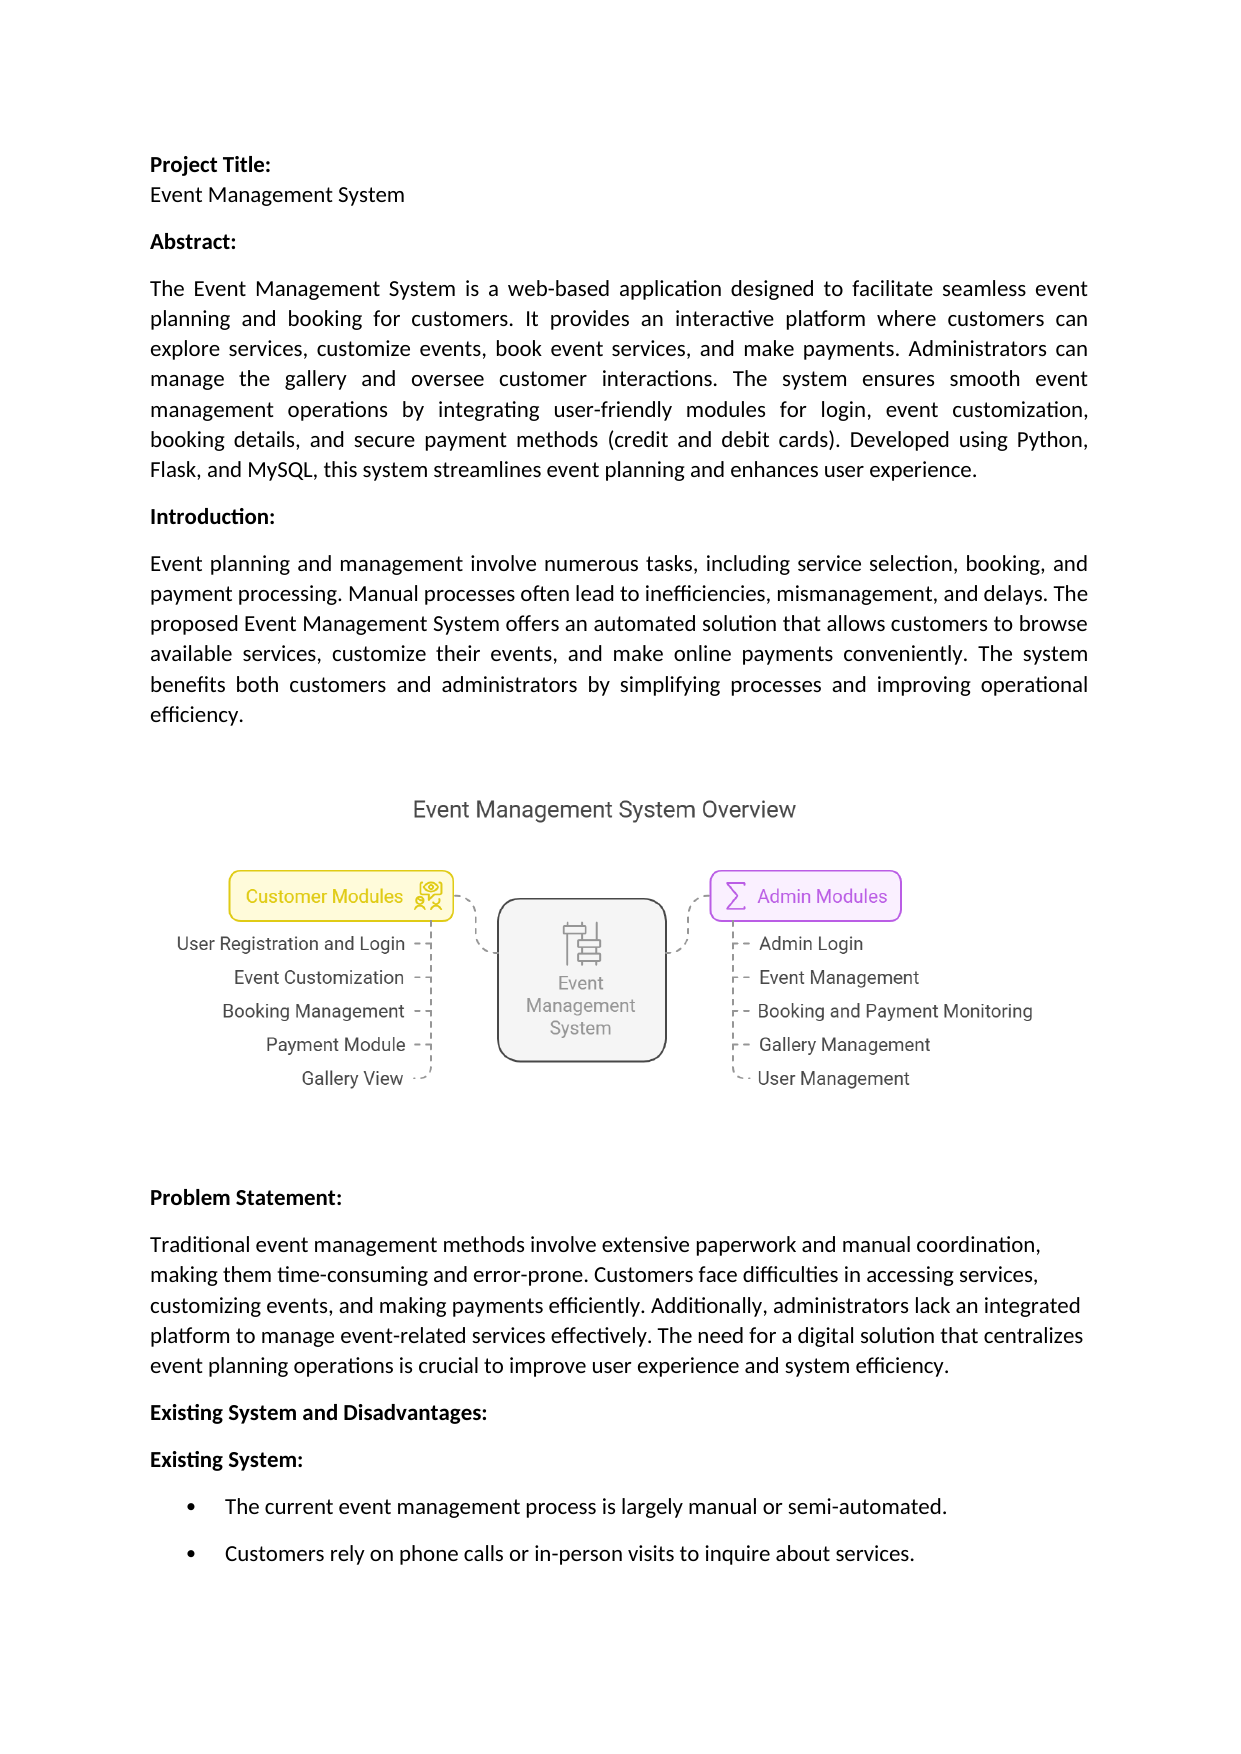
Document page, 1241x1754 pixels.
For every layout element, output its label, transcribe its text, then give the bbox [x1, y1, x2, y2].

text Introduction: [150, 502, 1090, 530]
text Existing System: [150, 1445, 1090, 1473]
list The current event management process is largely manual or semi-automated. [187, 1492, 1090, 1520]
text Event planning and management involve numerous tasks, including service selection, booking, and payment processing. Manual processes often lead to inefficiencies, mismanagement, and delays. The proposed Event Management System offers an automated solution that allows customers to browse available services, customize their events, and make online payments conveniently. The system benefits both customers and administrators by simplifying processes and improving operational efficiency. [150, 549, 1090, 728]
text Abstract: [150, 227, 1090, 255]
list Customers rely on phone calls or in-person visits to inquire about services. [187, 1539, 1090, 1567]
text Project Title: Event Management System [150, 150, 1090, 208]
text Problem Statement: [150, 1183, 1090, 1211]
text Traditional event management methods involve extensive paperwork and manual coordination, making them time-consuming and error-prone. Customers face difficulties in accessing services, customizing events, and making payments efficiently. Additionally, administrators lack an integrated platform to manage event-related services effectively. The need for a digital solution that centralizes event planning operations is crucial to improve user experience and system efficiency. [150, 1230, 1090, 1379]
text The Event Management System is a web-based application designed to facilitate seamless event planning and booking for customers. It provides an interactive platform where customers can explore services, customize events, book event services, and make payments. Administrators can manage the gallery and oversee customer interactions. The system ensures smooth event management operations by integrating user-friendly modules for login, event customization, booking details, and secure payment methods (credit and debit cards). Developed using Python, Flask, and MySQL, this system streamlines event planning and enhances user experience. [150, 274, 1090, 483]
text Existing System and Disadvantages: [150, 1398, 1090, 1426]
picture [150, 746, 1058, 1135]
